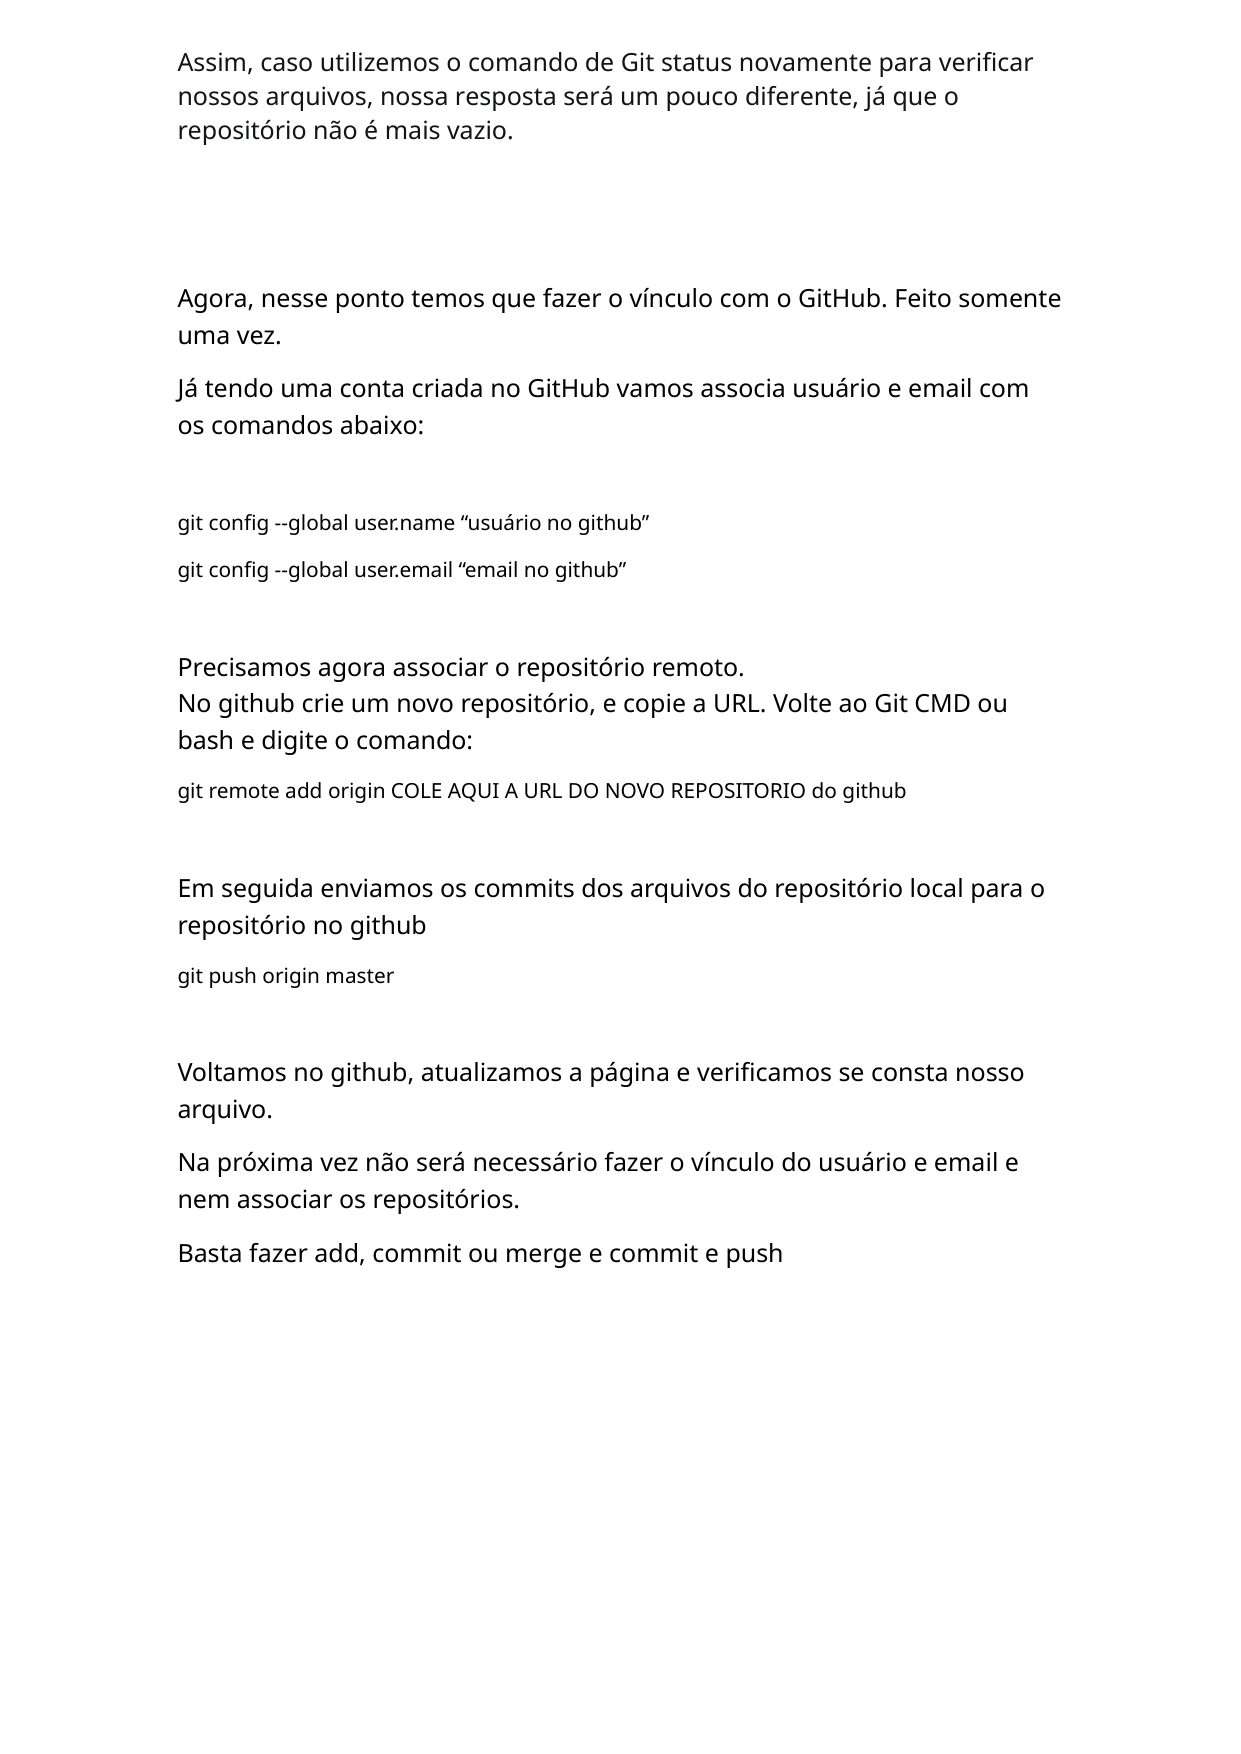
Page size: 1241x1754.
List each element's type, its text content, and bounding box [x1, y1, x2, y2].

text git config --global user.name “usuário no github” [177, 508, 1063, 536]
text Na próxima vez não será necessário fazer o vínculo do usuário e email e nem associar os repositórios. [177, 1145, 1063, 1216]
text git config --global user.email “email no github” [177, 555, 1063, 584]
text Em seguida enviamos os commits dos arquivos do repositório local para o repositório no github [177, 871, 1063, 941]
text Voltamos no github, atualizamos a página e verificamos se consta nosso arquivo. [177, 1055, 1063, 1126]
text git push origin master [177, 961, 1063, 989]
text Precisamos agora associar o repositório remoto. No github crie um novo repositório, e copie a URL. Volte ao Git CMD ou bash e digite o comando: [177, 649, 1063, 757]
text Já tendo uma conta criada no GitHub vamos associa usuário e email com os comandos abaixo: [177, 371, 1063, 442]
text git remote add origin COLE AQUI A URL DO NOVO REPOSITORIO do github [177, 776, 1063, 805]
text Basta fazer add, commit ou merge e commit e push [177, 1235, 1063, 1269]
text Assim, caso utilizemos o comando de Git status novamente para verificar nossos arquivos, nossa resposta será um pouco diferente, já que o repositório não é mais vazio. [177, 44, 1063, 147]
text Agora, nesse ponto temos que fazer o vínculo com o GitHub. Feito somente uma vez. [177, 281, 1063, 351]
